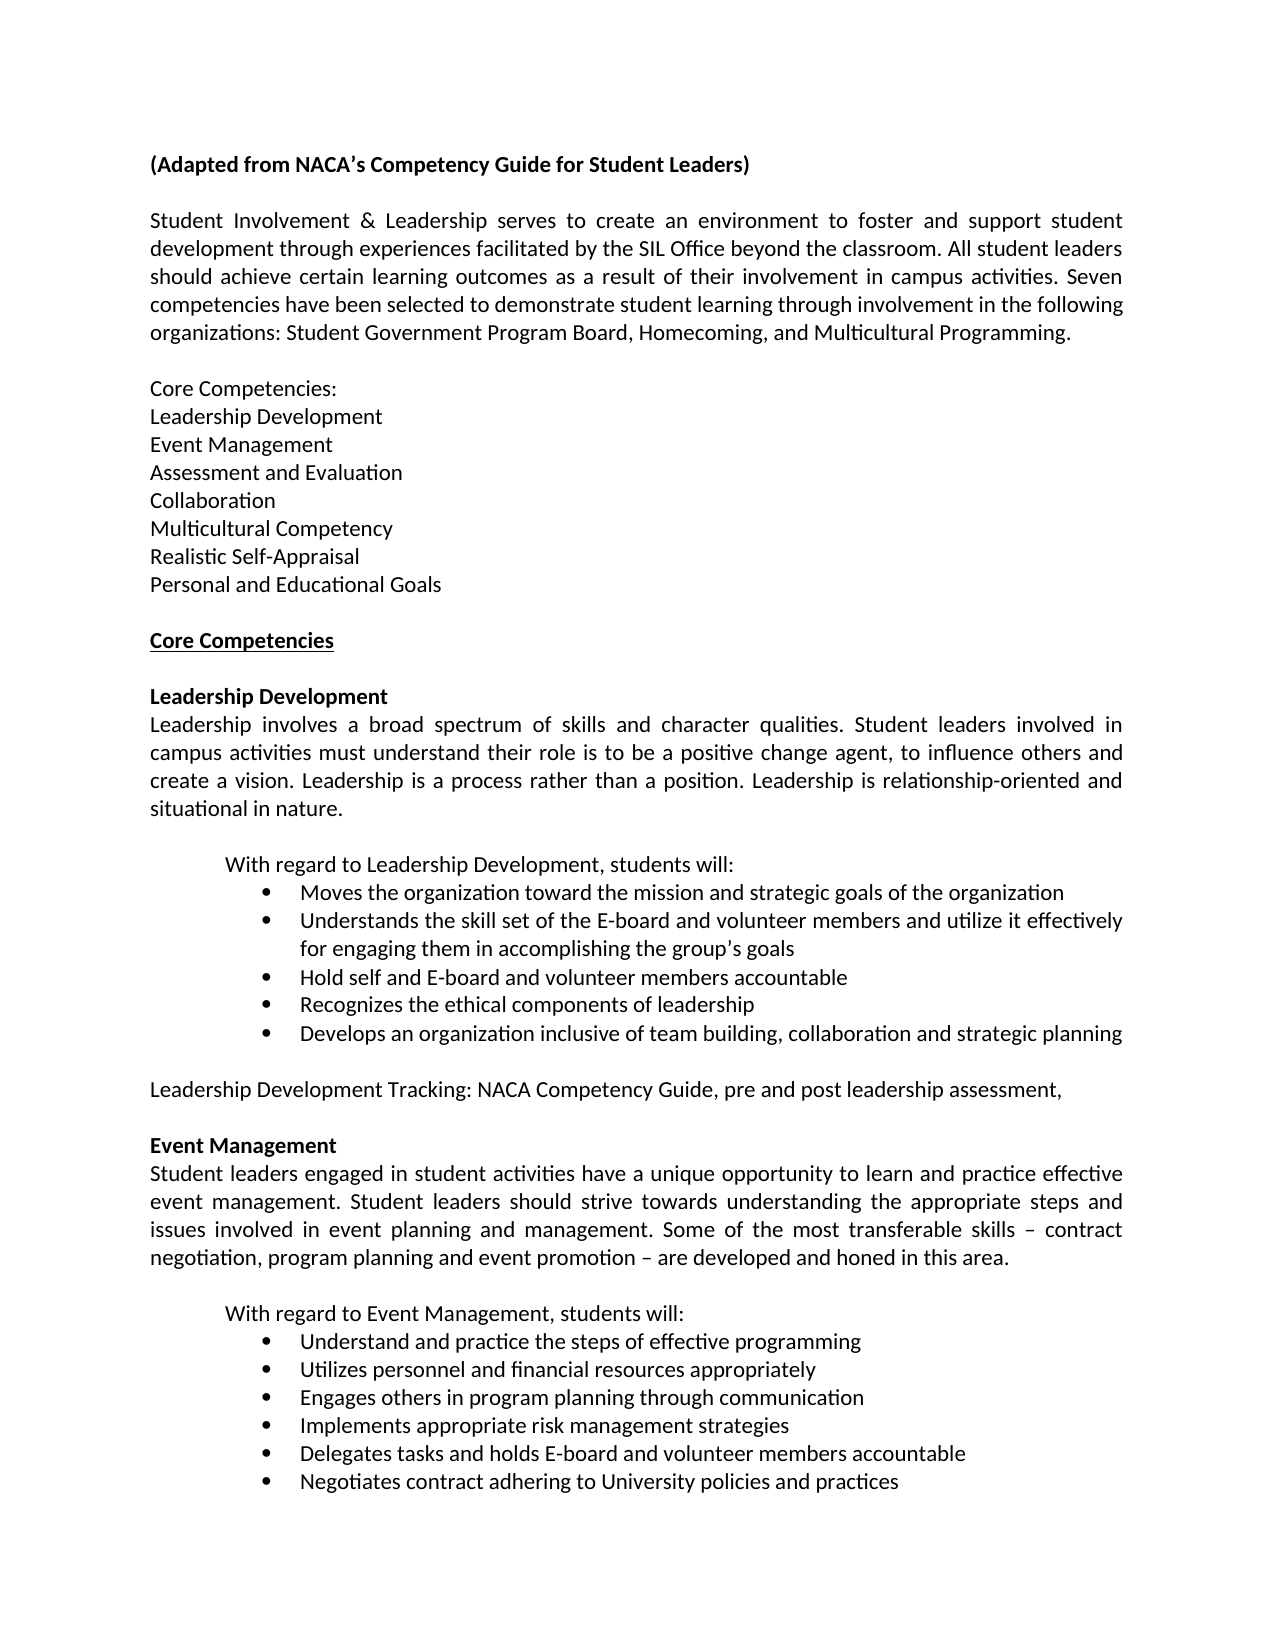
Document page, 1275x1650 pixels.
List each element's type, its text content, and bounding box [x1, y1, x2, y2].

list Implements appropriate risk management strategies [262, 1411, 1125, 1439]
list Understand and practice the steps of effective programming [262, 1327, 1125, 1355]
text Event Management [150, 430, 1125, 458]
text With regard to Leadership Development, students will: [150, 851, 1125, 878]
text Leadership Development [150, 682, 1125, 710]
list Delegates tasks and holds E-board and volunteer members accountable [262, 1439, 1125, 1467]
text With regard to Event Management, students will: [225, 1299, 1125, 1327]
list Negotiates contract adhering to University policies and practices [262, 1467, 1125, 1495]
text Multicultural Competency [150, 514, 1125, 542]
list Utilizes personnel and financial resources appropriately [262, 1355, 1125, 1383]
text Student Involvement & Leadership serves to create an environment to foster and support student development through experiences facilitated by the SIL Office beyond the classroom. All student leaders should achieve certain learning outcomes as a result of their involvement in campus activities. Seven competencies have been selected to demonstrate student learning through involvement in the following organizations: Student Government Program Board, Homecoming, and Multicultural Programming. [150, 206, 1125, 346]
text Core Competencies: [150, 374, 1125, 402]
text Leadership involves a broad spectrum of skills and character qualities. Student leaders involved in campus activities must understand their role is to be a positive change agent, to influence others and create a vision. Leadership is a process rather than a position. Leadership is relationship-oriented and situational in nature. [150, 710, 1125, 822]
text Core Competencies [150, 626, 1125, 654]
text Realistic Self-Appraisal [150, 542, 1125, 570]
list Understands the skill set of the E-board and volunteer members and utilize it effectively for engaging them in accomplishing the group’s goals [262, 907, 1125, 963]
list Develops an organization inclusive of team building, collaboration and strategic planning [262, 1019, 1125, 1047]
list Moves the organization toward the mission and strategic goals of the organization [262, 878, 1125, 907]
text Leadership Development Tracking: NACA Competency Guide, pre and post leadership assessment, [150, 1075, 1125, 1103]
text (Adapted from NACA’s Competency Guide for Student Leaders) [150, 150, 1125, 178]
list Hold self and E-board and volunteer members accountable [262, 963, 1125, 991]
list Engages others in program planning through communication [262, 1383, 1125, 1411]
text Student leaders engaged in student activities have a unique opportunity to learn and practice effective event management. Student leaders should strive towards understanding the appropriate steps and issues involved in event planning and management. Some of the most transferable skills – contract negotiation, program planning and event promotion – are developed and honed in this area. [150, 1159, 1125, 1271]
text Event Management [150, 1131, 1125, 1159]
text Leadership Development [150, 402, 1125, 430]
list Recognizes the ethical components of leadership [262, 991, 1125, 1019]
text Assessment and Evaluation [150, 458, 1125, 486]
text Collaboration [150, 486, 1125, 514]
text Personal and Educational Goals [150, 570, 1125, 598]
